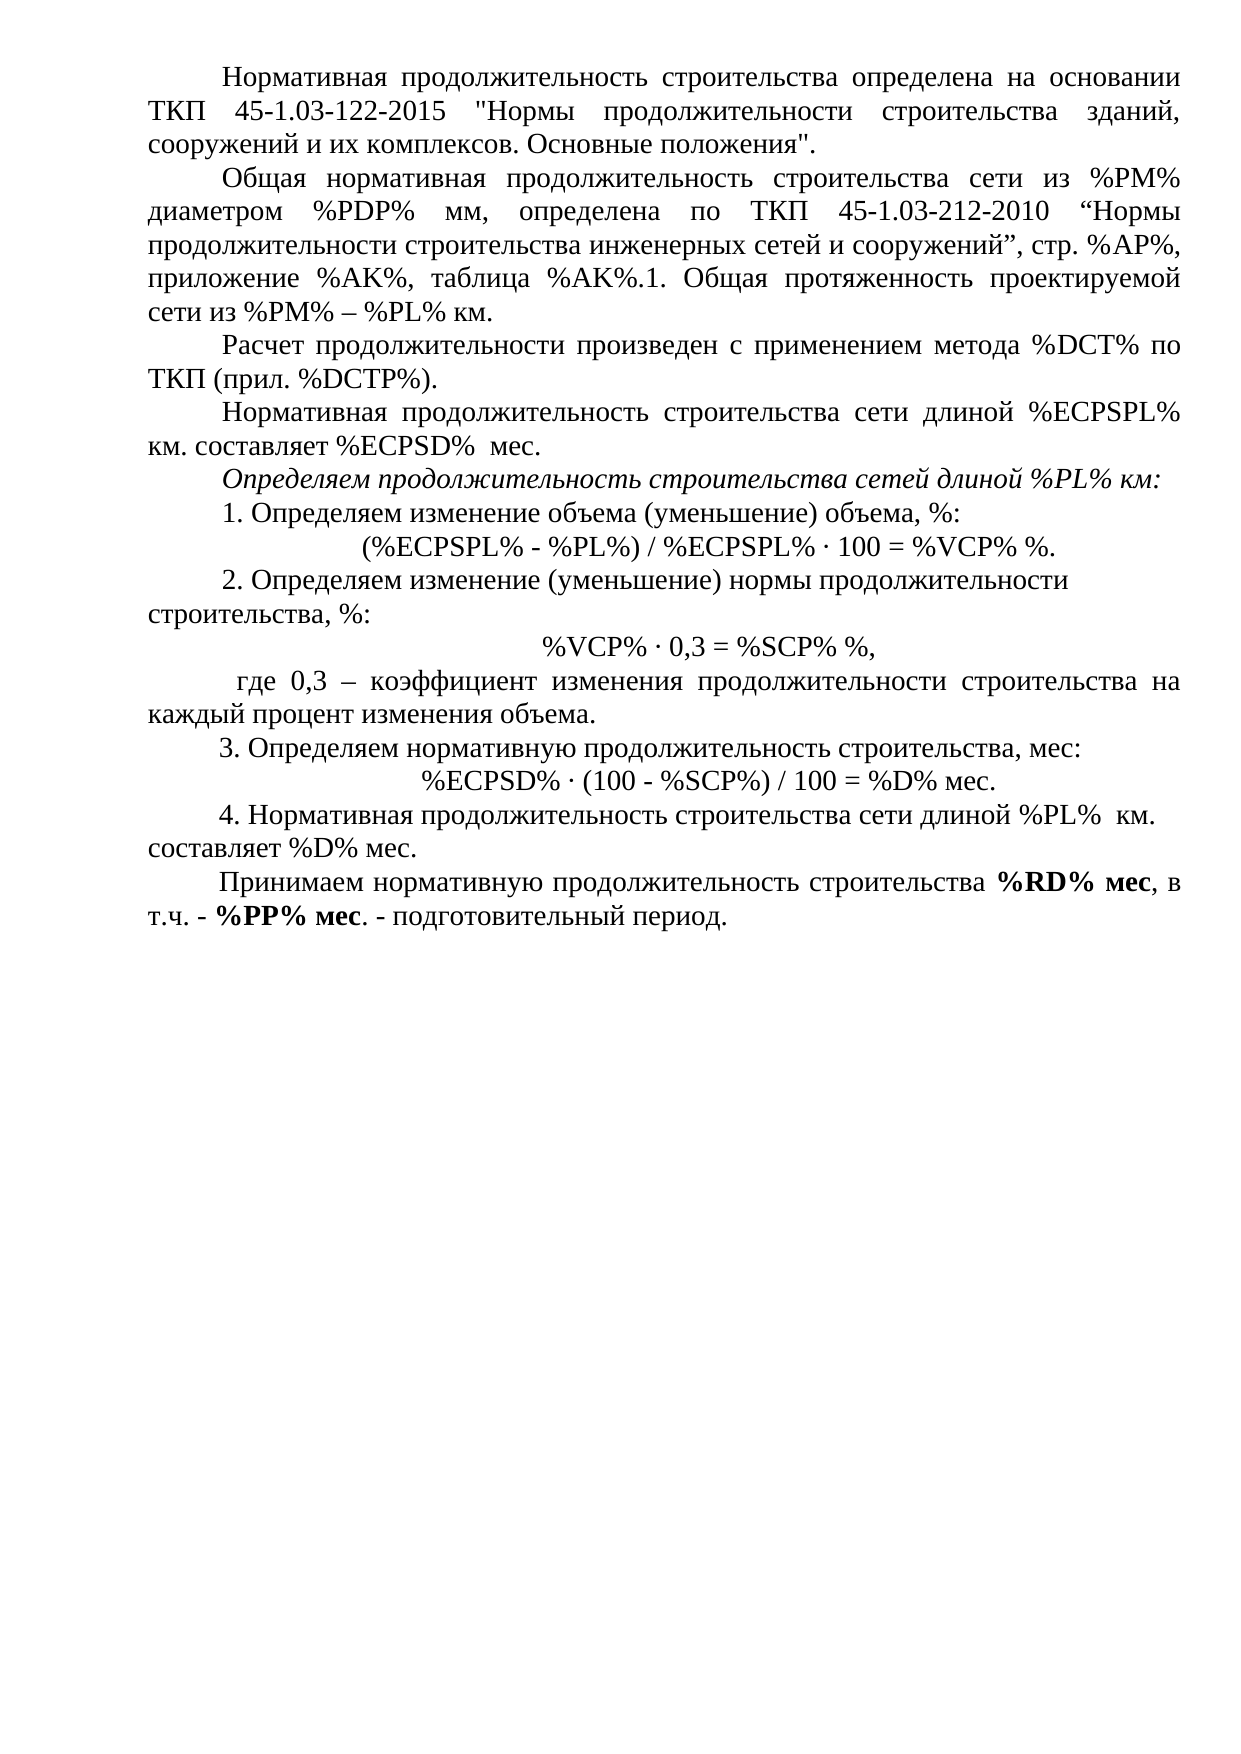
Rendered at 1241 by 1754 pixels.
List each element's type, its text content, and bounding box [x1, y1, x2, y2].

text где 0,3 – коэффициент изменения продолжительности строительства на каждый процент изменения объема. [148, 663, 1181, 730]
text 3. Определяем нормативную продолжительность строительства, мес: [148, 730, 1181, 763]
text 1. Определяем изменение объема (уменьшение) объема, %: [148, 495, 1181, 529]
text 4. Нормативная продолжительность строительства сети длиной %PL% км. составляет %D% мес. [148, 797, 1181, 864]
text %VCP% ∙ 0,3 = %SCP% %, [148, 629, 1181, 663]
text Определяем продолжительность строительства сетей длиной %PL% км: [148, 462, 1181, 495]
text Нормативная продолжительность строительства определена на основании ТКП 45-1.03-122-2015 "Нормы продолжительности строительства зданий, сооружений и их комплексов. Основные положения". [148, 59, 1181, 160]
text Принимаем нормативную продолжительность строительства %RD% мес, в т.ч. - %PP% мес. - подготовительный период. [148, 864, 1181, 931]
text %ECPSD% ∙ (100 - %SCP%) / 100 = %D% мес. [148, 763, 1181, 797]
text (%ECPSPL% - %PL%) / %ECPSPL% ∙ 100 = %VCP% %. [236, 529, 1181, 562]
text 2. Определяем изменение (уменьшение) нормы продолжительности строительства, %: [148, 562, 1181, 629]
text Общая нормативная продолжительность строительства сети из %PM% диаметром %PDP% мм, определена по ТКП 45-1.03-212-2010 “Нормы продолжительности строительства инженерных сетей и сооружений”, стр. %AP%, приложение %AK%, таблица %AK%.1. Общая протяженность проектируемой сети из %PM% – %PL% км. [148, 160, 1181, 327]
text Расчет продолжительности произведен с применением метода %DCT% по ТКП (прил. %DCTP%). [148, 327, 1181, 394]
text Нормативная продолжительность строительства сети длиной %ECPSPL% км. составляет %ECPSD% мес. [148, 394, 1181, 462]
